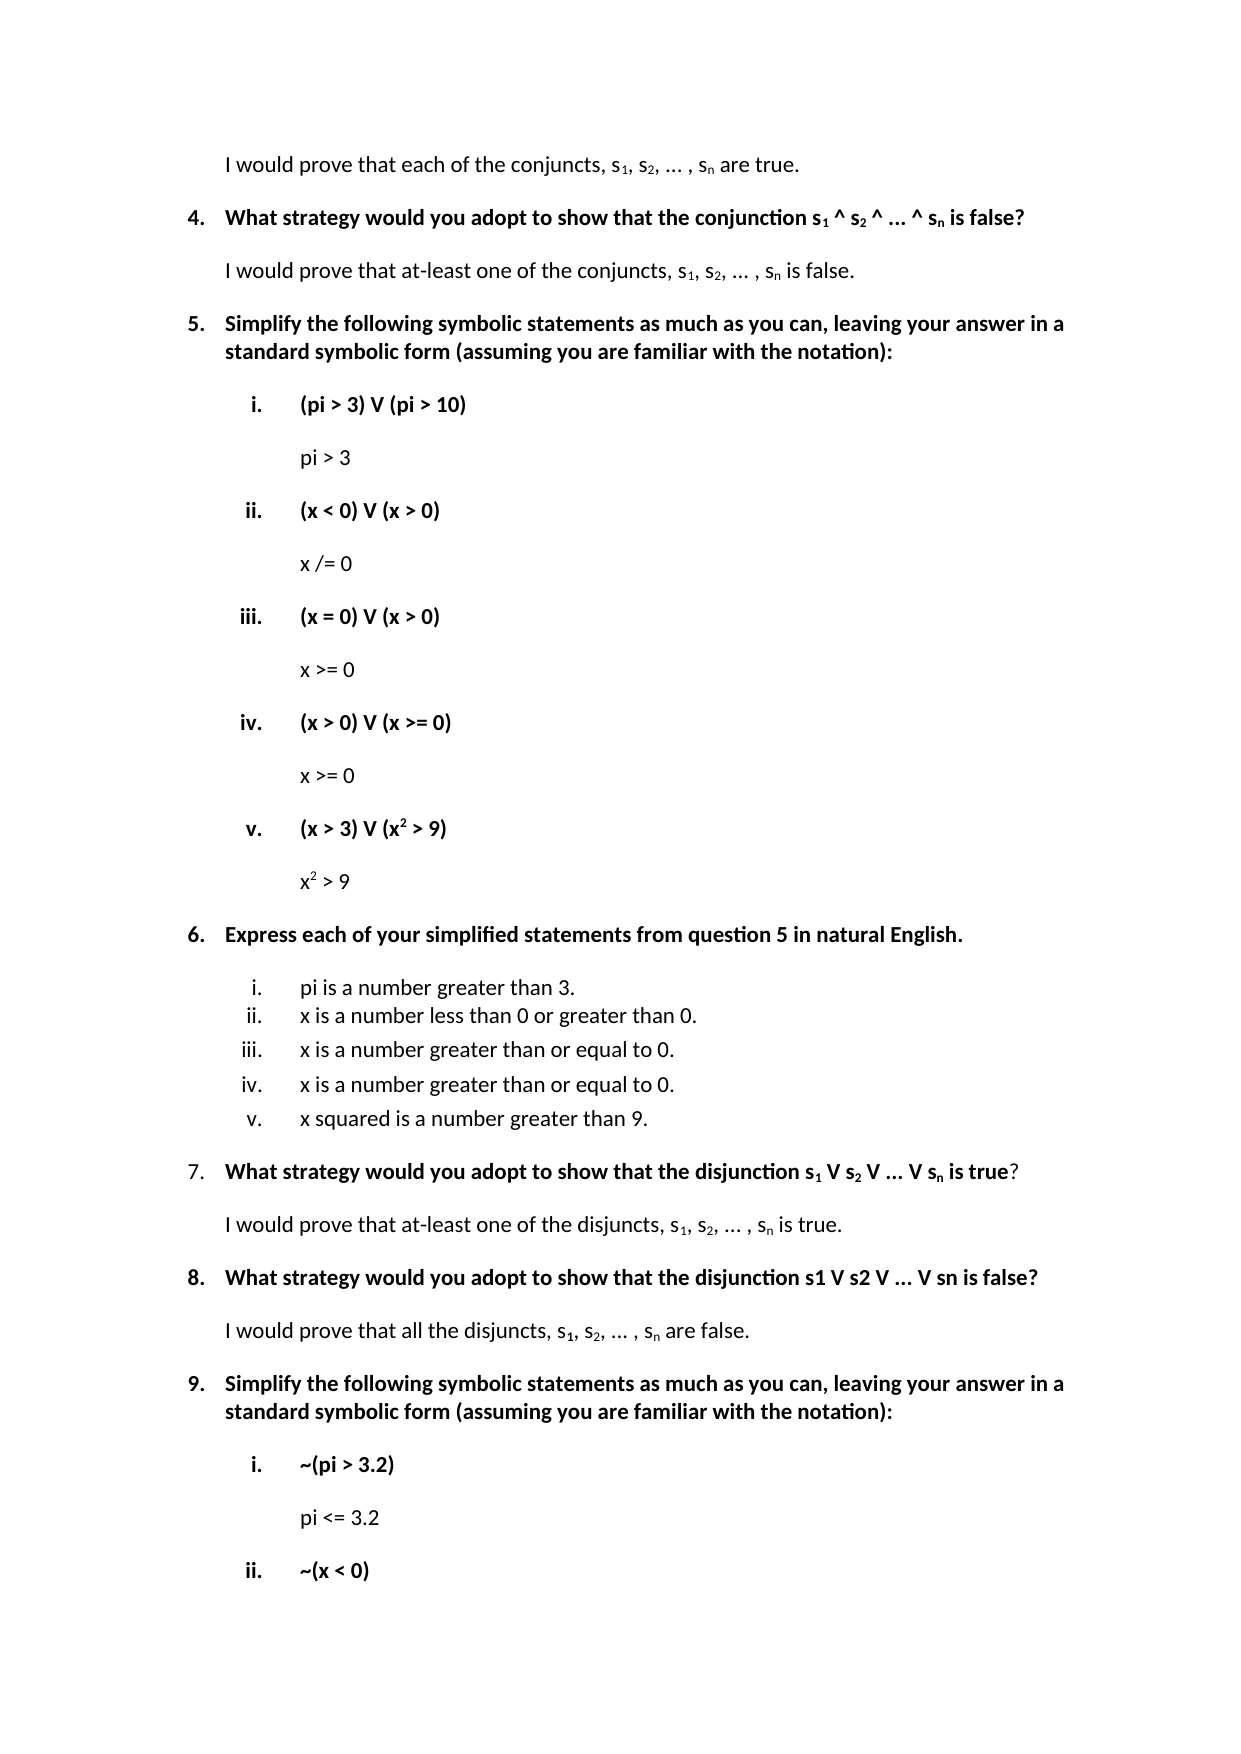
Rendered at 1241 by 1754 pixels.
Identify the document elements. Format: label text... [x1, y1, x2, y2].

list Simplify the following symbolic statements as much as you can, leaving your answer in a standard symbolic form (assuming you are familiar with the notation): [187, 1369, 1090, 1425]
list What strategy would you adopt to show that the disjunction s1 V s2 V ... V sn is true? [187, 1157, 1090, 1185]
list pi is a number greater than 3. [262, 973, 1090, 1001]
list Express each of your simplified statements from question 5 in natural English. [187, 920, 1090, 948]
text I would prove that each of the conjuncts, s1, s2, ... , sn are true. [225, 150, 1090, 178]
list (x < 0) V (x > 0) [262, 496, 1090, 524]
list x is a number greater than or equal to 0. [262, 1036, 1090, 1064]
list (x > 3) V (x2 > 9) [262, 814, 1090, 842]
list x is a number greater than or equal to 0. [262, 1070, 1090, 1098]
text I would prove that at-least one of the disjuncts, s1, s2, ... , sn is true. [225, 1210, 1090, 1238]
list ~(pi > 3.2) [262, 1450, 1090, 1478]
text x2 > 9 [300, 867, 1090, 895]
list What strategy would you adopt to show that the conjunction s1 ^ s2 ^ ... ^ sn is false? [187, 203, 1090, 231]
text pi > 3 [300, 443, 1090, 471]
text pi <= 3.2 [300, 1503, 1090, 1531]
list (pi > 3) V (pi > 10) [262, 390, 1090, 418]
list x squared is a number greater than 9. [262, 1104, 1090, 1132]
list (x = 0) V (x > 0) [262, 602, 1090, 630]
list (x > 0) V (x >= 0) [262, 708, 1090, 736]
list Simplify the following symbolic statements as much as you can, leaving your answer in a standard symbolic form (assuming you are familiar with the notation): [187, 309, 1090, 365]
list What strategy would you adopt to show that the disjunction s1 V s2 V ... V sn is false? [187, 1263, 1090, 1291]
text x >= 0 [300, 655, 1090, 683]
text x >= 0 [300, 761, 1090, 789]
list x is a number less than 0 or greater than 0. [262, 1001, 1090, 1029]
list ~(x < 0) [262, 1556, 1090, 1584]
text I would prove that all the disjuncts, s1, s2, ... , sn are false. [225, 1316, 1090, 1344]
text I would prove that at-least one of the conjuncts, s1, s2, ... , sn is false. [225, 256, 1090, 284]
text x /= 0 [300, 549, 1090, 577]
